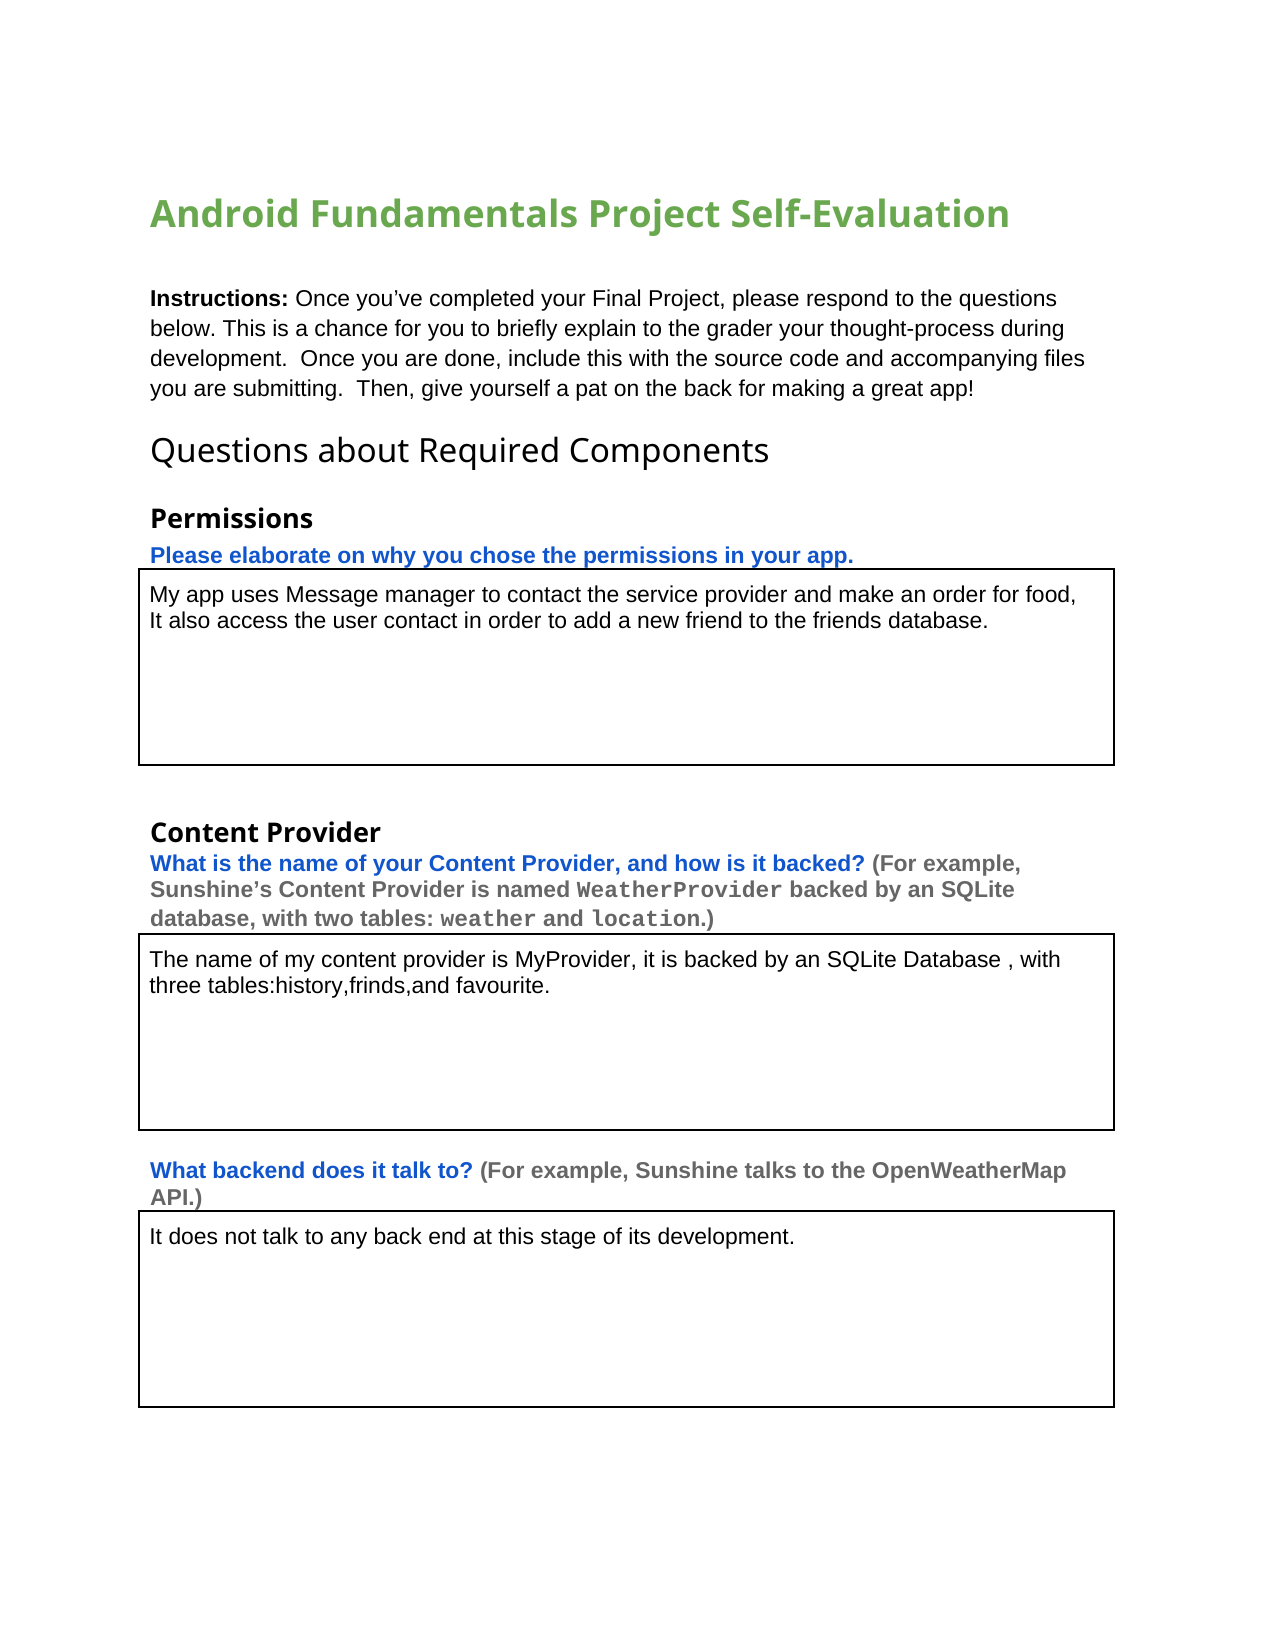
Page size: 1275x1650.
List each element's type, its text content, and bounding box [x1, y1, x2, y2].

table_header The name of my content provider is MyProvider, it is backed by an SQLite Database , with three tables:history,frinds,and favourite. [140, 935, 1113, 1129]
subtitle Permissions [150, 499, 1125, 536]
subtitle Android Fundamentals Project Self-Evaluation [150, 187, 1125, 238]
table_header My app uses Message manager to contact the service provider and make an order for food, It also access the user contact in order to add a new friend to the friends database. [140, 570, 1113, 764]
text What is the name of your Content Provider, and how is it backed? (For example, Sunshine’s Content Provider is named WeatherProvider backed by an SQLite database, with two tables: weather and location.) [150, 850, 1125, 933]
text What backend does it talk to? (For example, Sunshine talks to the OpenWeatherMap API.) [150, 1157, 1125, 1210]
table_header It does not talk to any back end at this stage of its development. [140, 1212, 1113, 1406]
text Please elaborate on why you chose the permissions in your app. [150, 542, 1125, 568]
subtitle Content Provider [150, 813, 1125, 850]
text Instructions: Once you’ve completed your Final Project, please respond to the questions below. This is a chance for you to briefly explain to the grader your thought-process during development. Once you are done, include this with the source code and accompanying files you are submitting. Then, give yourself a pat on the back for making a great app! [150, 285, 1125, 402]
subtitle Questions about Required Components [150, 426, 1125, 472]
